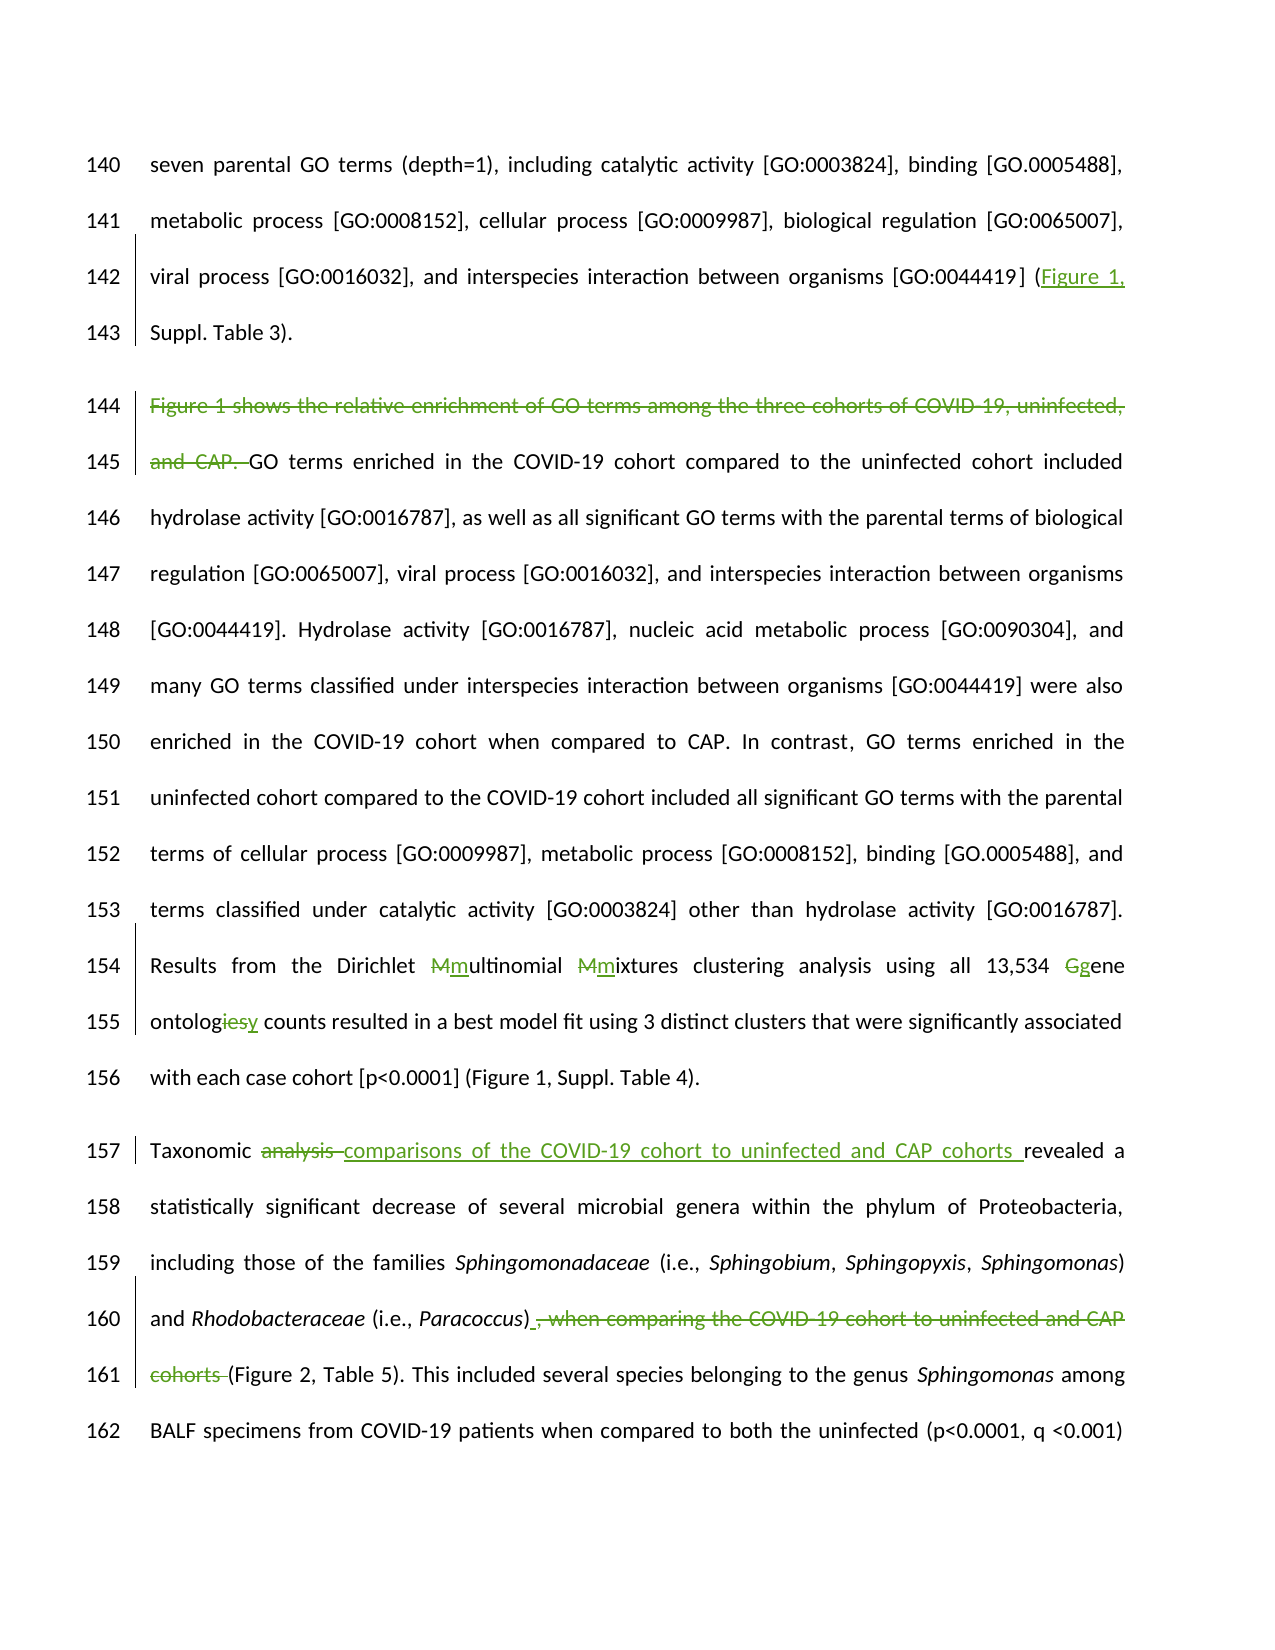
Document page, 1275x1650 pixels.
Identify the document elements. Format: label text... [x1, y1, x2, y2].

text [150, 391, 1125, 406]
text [150, 150, 1125, 346]
text GO terms enriched in the COVID-19 cohort compared to the uninfected cohort included hydrolase activity [GO:0016787], as well as all significant GO terms with the parental terms of biological regulation [GO:0065007], viral process [GO:0016032], and interspecies interaction between organisms [GO:0044419]. Hydrolase activity [GO:0016787], nucleic acid metabolic process [GO:0090304], and many GO terms classified under interspecies interaction between organisms [GO:0044419] were also enriched in the COVID-19 cohort when compared to CAP. In contrast, GO terms enriched in the uninfected cohort compared to the COVID-19 cohort included all significant GO terms with the parental terms of cellular process [GO:0009987], metabolic process [GO:0008152], binding [GO.0005488], and terms classified under catalytic activity [GO:0003824] other than hydrolase activity [GO:0016787]. Results from the Dirichlet ultinomial ixtures clustering analysis using all 13,534 ene ontolog counts resulted in a best model fit using 3 distinct clusters that were significantly associated with each case cohort [p<0.0001] (Figure 1, Suppl. Table 4). [150, 408, 1125, 1091]
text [150, 1136, 1125, 1444]
